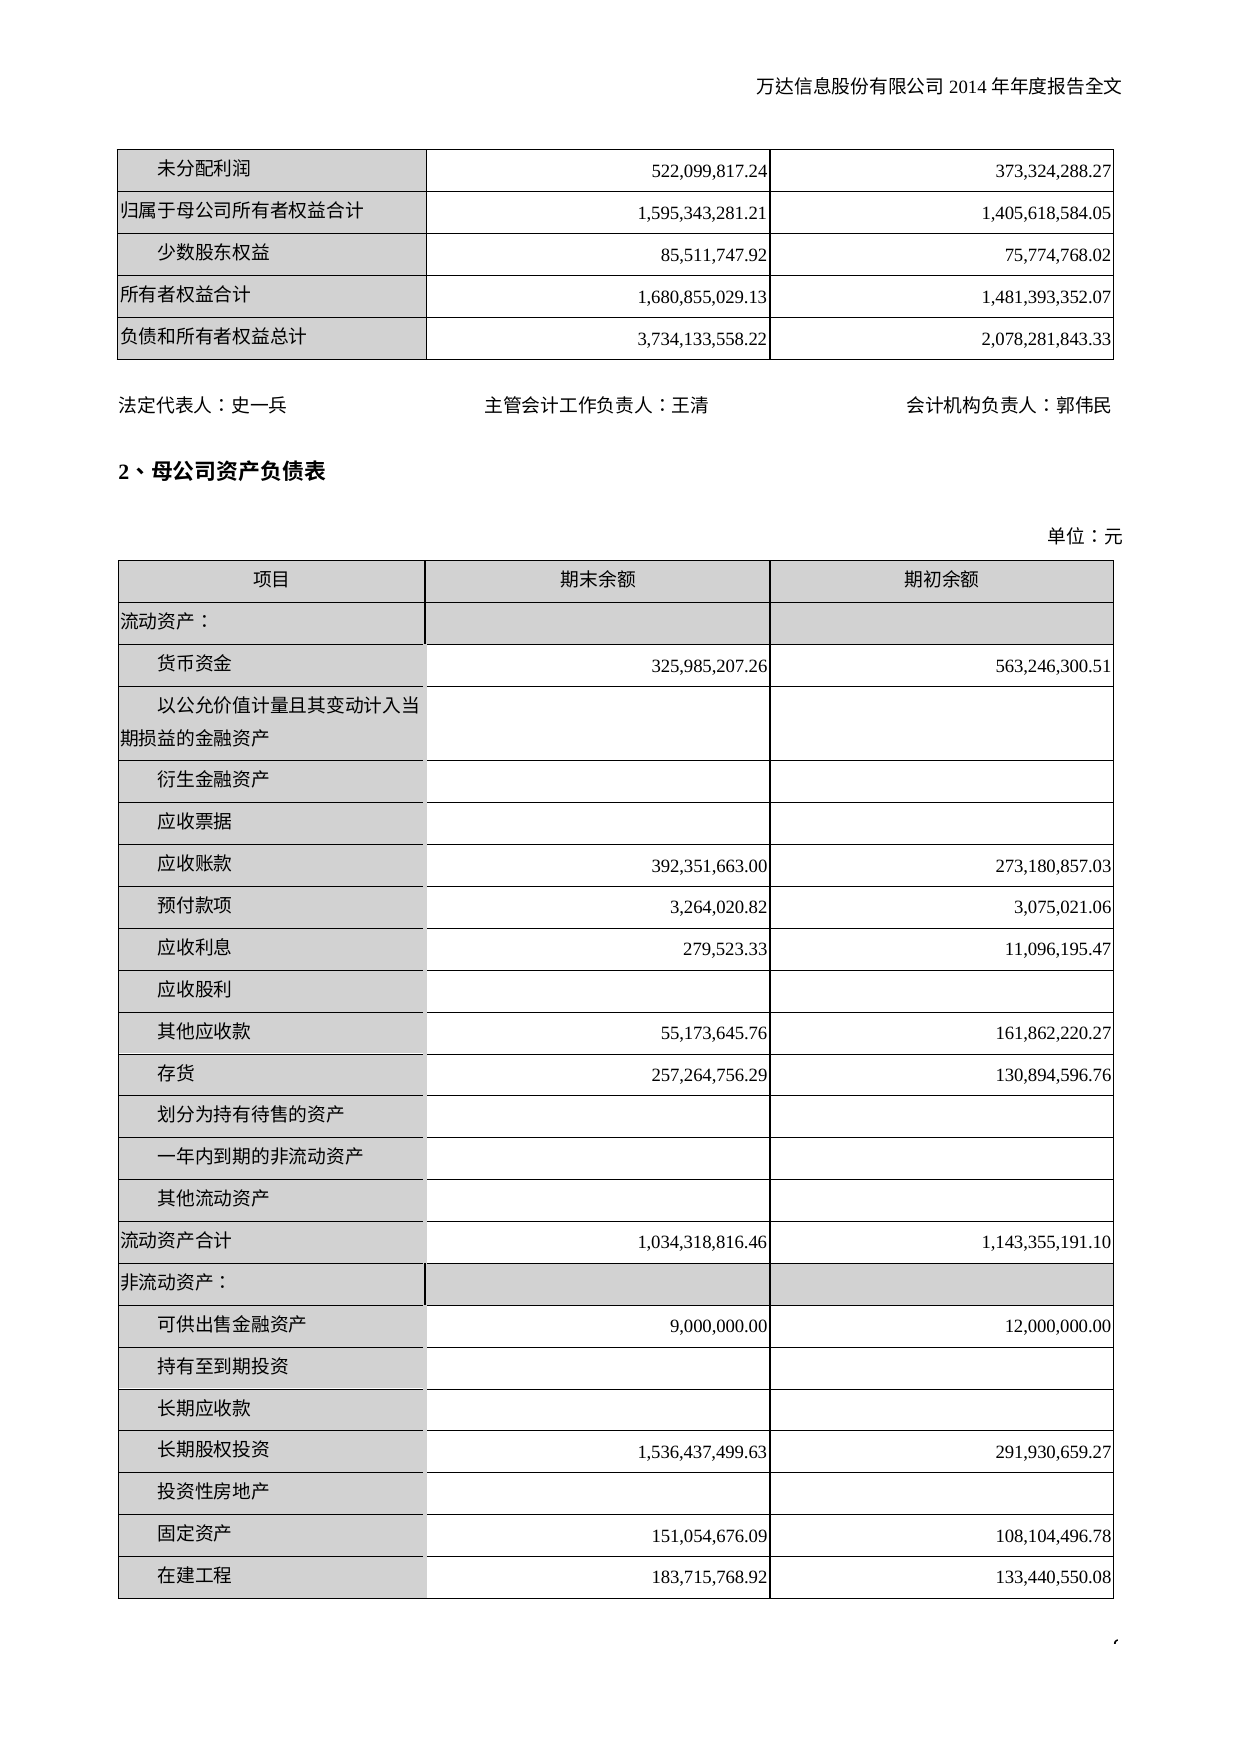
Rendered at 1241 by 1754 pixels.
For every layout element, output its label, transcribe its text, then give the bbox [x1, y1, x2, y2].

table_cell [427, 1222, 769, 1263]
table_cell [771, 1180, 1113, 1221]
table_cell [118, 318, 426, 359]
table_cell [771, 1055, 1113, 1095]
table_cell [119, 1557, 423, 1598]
subtitle 2、母公司资产负债表 [118, 456, 1138, 486]
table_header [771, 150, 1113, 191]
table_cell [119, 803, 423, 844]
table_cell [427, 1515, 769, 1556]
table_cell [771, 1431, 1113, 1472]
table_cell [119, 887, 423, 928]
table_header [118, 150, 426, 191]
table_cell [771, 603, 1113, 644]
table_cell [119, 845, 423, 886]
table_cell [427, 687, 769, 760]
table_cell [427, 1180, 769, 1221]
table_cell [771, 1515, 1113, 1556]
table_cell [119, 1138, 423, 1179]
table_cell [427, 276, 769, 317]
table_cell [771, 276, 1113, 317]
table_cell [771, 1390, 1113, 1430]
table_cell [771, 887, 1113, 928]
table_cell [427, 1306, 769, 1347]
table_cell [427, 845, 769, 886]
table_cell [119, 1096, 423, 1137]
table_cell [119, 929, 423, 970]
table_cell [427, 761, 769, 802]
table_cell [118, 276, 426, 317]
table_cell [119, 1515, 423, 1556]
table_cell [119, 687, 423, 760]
text 法定代表人：史一兵 主管会计工作负责人：王清 会计机构负责人：郭伟民 [102, 392, 1112, 418]
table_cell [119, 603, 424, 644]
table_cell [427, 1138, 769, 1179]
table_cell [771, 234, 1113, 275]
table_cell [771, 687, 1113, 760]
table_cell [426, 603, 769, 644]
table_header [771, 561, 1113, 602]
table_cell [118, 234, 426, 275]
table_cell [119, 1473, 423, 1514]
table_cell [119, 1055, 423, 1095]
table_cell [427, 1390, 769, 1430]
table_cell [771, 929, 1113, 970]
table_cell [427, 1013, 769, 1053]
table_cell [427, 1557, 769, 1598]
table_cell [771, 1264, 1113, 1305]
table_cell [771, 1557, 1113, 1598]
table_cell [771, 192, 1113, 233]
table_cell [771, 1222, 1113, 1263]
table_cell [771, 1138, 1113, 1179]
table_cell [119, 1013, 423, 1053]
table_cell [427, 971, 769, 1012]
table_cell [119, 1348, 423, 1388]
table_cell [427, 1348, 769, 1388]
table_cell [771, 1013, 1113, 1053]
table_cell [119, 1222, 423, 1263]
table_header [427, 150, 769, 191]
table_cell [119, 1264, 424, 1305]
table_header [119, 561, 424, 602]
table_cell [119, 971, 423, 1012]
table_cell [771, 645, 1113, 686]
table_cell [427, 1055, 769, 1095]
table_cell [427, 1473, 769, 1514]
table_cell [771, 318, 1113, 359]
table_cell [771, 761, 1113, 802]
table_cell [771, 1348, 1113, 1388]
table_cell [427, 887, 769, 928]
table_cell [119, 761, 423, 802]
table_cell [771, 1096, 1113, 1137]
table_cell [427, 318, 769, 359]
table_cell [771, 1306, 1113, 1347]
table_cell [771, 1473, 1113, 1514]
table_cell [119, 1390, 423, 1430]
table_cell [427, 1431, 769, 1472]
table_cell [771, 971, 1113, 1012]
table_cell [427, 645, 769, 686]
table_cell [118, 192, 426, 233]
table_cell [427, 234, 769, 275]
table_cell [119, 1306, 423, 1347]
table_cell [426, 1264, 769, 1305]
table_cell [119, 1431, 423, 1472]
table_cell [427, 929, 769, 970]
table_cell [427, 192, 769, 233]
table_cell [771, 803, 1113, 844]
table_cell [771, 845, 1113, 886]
text 单位：元 [102, 523, 1122, 549]
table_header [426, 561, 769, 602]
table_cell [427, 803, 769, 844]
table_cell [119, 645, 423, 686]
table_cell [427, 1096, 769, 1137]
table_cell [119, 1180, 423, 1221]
